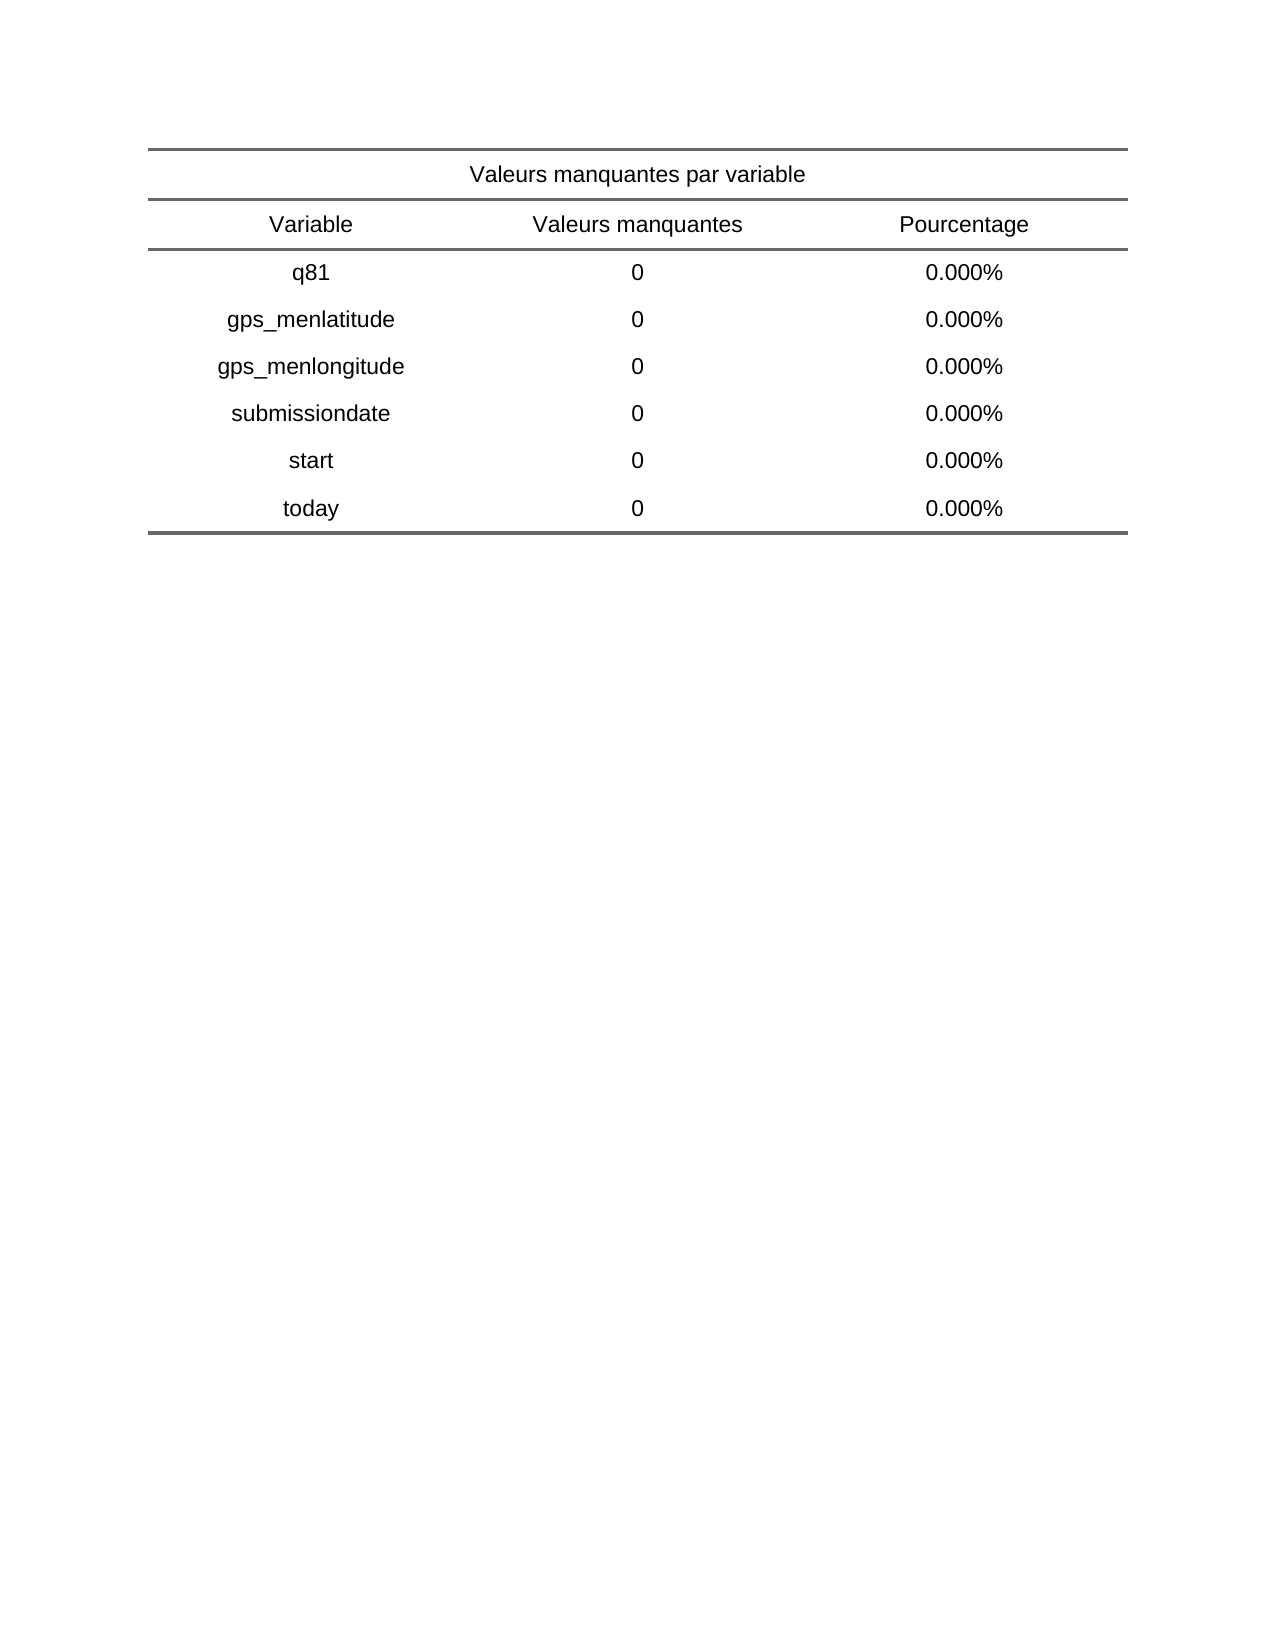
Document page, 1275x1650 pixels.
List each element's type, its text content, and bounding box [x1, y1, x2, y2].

table_header Valeurs manquantes par variable [148, 151, 1127, 198]
table_cell 0.000% [801, 390, 1127, 437]
table_cell 0 [474, 343, 801, 390]
table_cell start [148, 437, 474, 484]
table_cell 0 [474, 251, 801, 295]
table_cell 0 [474, 484, 801, 531]
table_cell 0.000% [801, 343, 1127, 390]
table_cell 0.000% [801, 437, 1127, 484]
table_cell 0.000% [801, 295, 1127, 343]
table_cell q81 [148, 251, 474, 295]
table_cell today [148, 484, 474, 531]
table_cell 0 [474, 295, 801, 343]
table_cell 0.000% [801, 484, 1127, 531]
table_cell gps_menlatitude [148, 295, 474, 343]
table_cell Valeurs manquantes [474, 201, 801, 248]
table_cell 0.000% [801, 251, 1127, 295]
table_cell 0 [474, 390, 801, 437]
table_cell gps_menlongitude [148, 343, 474, 390]
table_cell submissiondate [148, 390, 474, 437]
table_cell Pourcentage [801, 201, 1127, 248]
table_cell Variable [148, 201, 474, 248]
table_cell 0 [474, 437, 801, 484]
